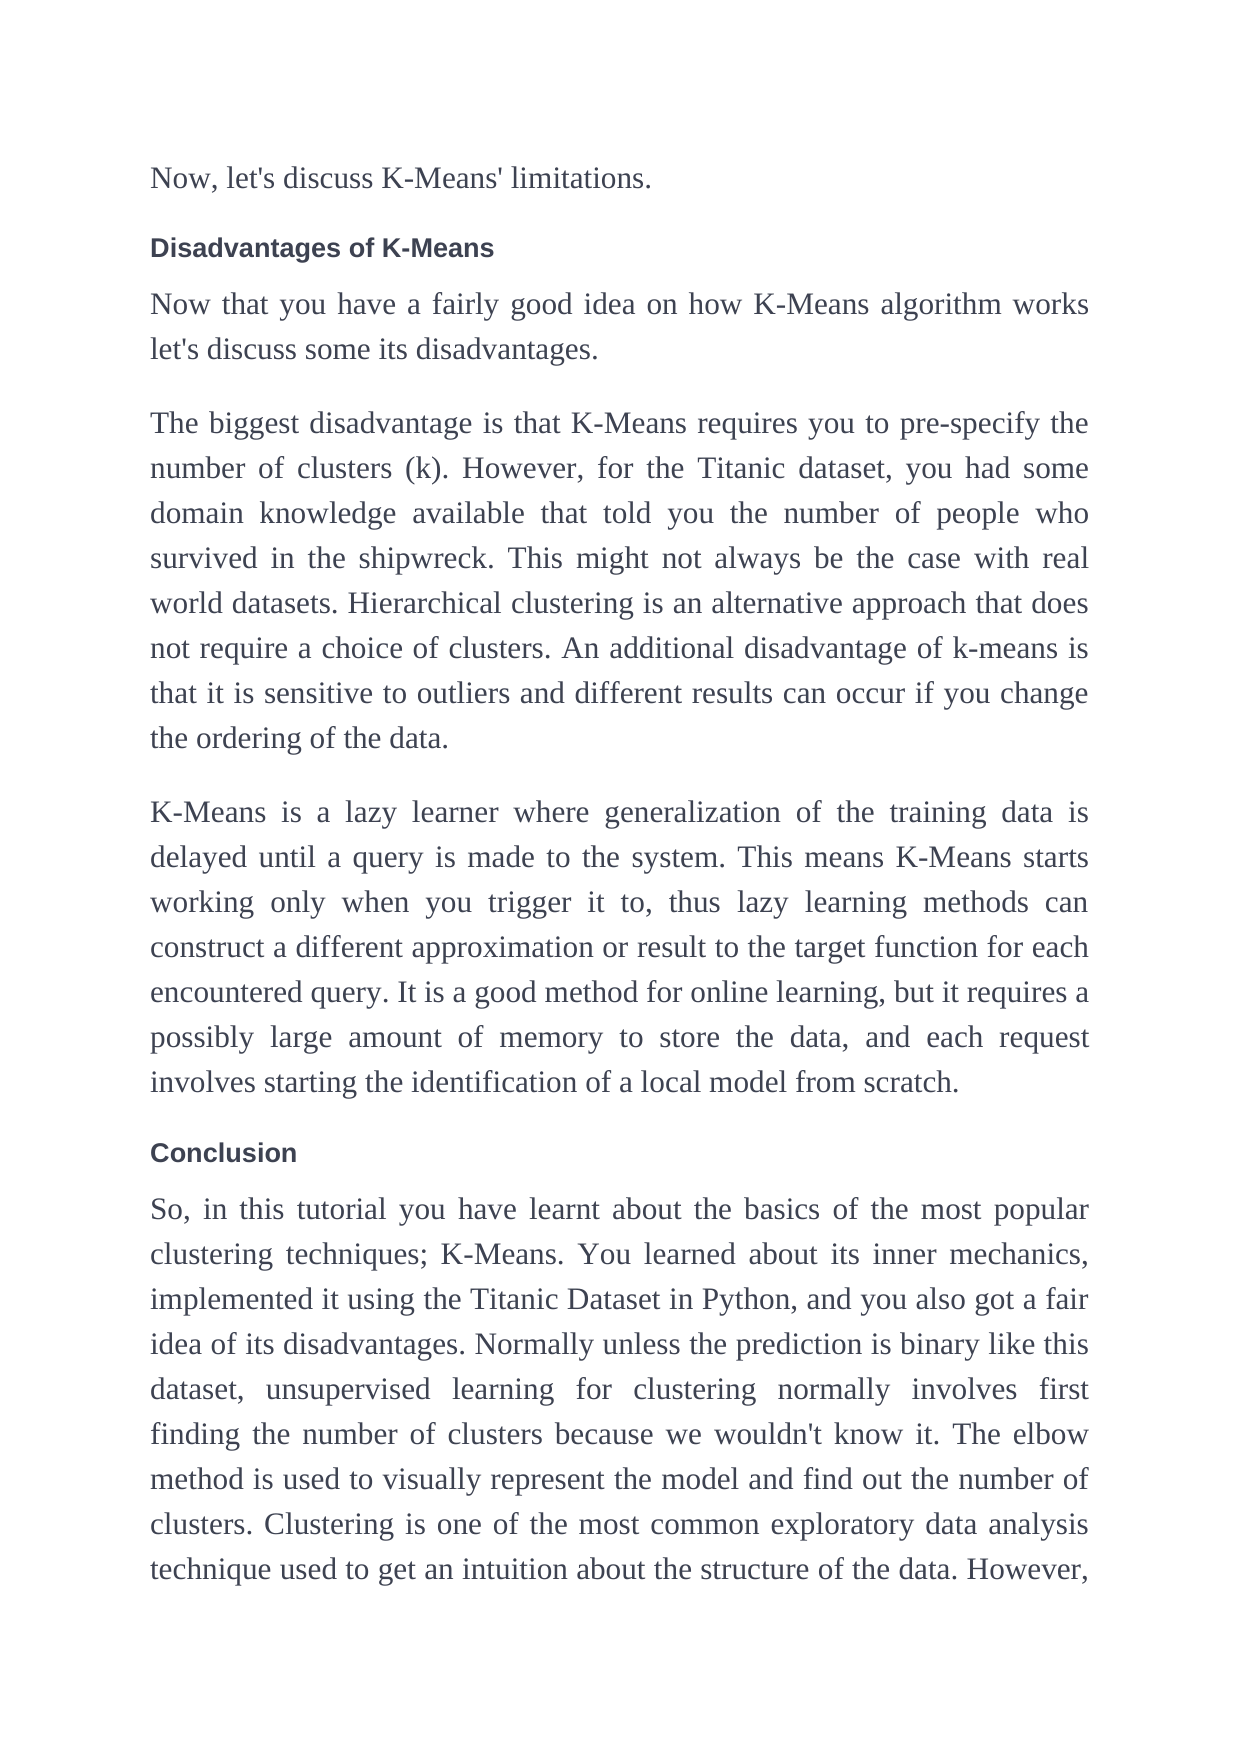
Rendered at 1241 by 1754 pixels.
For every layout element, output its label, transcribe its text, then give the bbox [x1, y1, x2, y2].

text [150, 1181, 1090, 1586]
text The biggest disadvantage is that K-Means requires you to pre-specify the number of clusters (k). However, for the Titanic dataset, you had some domain knowledge available that told you the number of people who survived in the shipwreck. This might not always be the case with real world datasets. Hierarchical clustering is an alternative approach that does not require a choice of clusters. An additional disadvantage of k-means is that it is sensitive to outliers and different results can occur if you change the ordering of the data. [150, 395, 1090, 755]
subtitle Disadvantages of K-Means [150, 232, 1090, 264]
text Now, let's discuss K-Means' limitations. [150, 150, 1090, 195]
subtitle Conclusion [150, 1137, 1090, 1168]
text K-Means is a lazy learner where generalization of the training data is delayed until a query is made to the system. This means K-Means starts working only when you trigger it to, thus lazy learning methods can construct a different approximation or result to the target function for each encountered query. It is a good method for online learning, but it requires a possibly large amount of memory to store the data, and each request involves starting the identification of a local model from scratch. [150, 784, 1090, 1099]
text Now that you have a fairly good idea on how K-Means algorithm works let's discuss some its disadvantages. [150, 276, 1090, 366]
